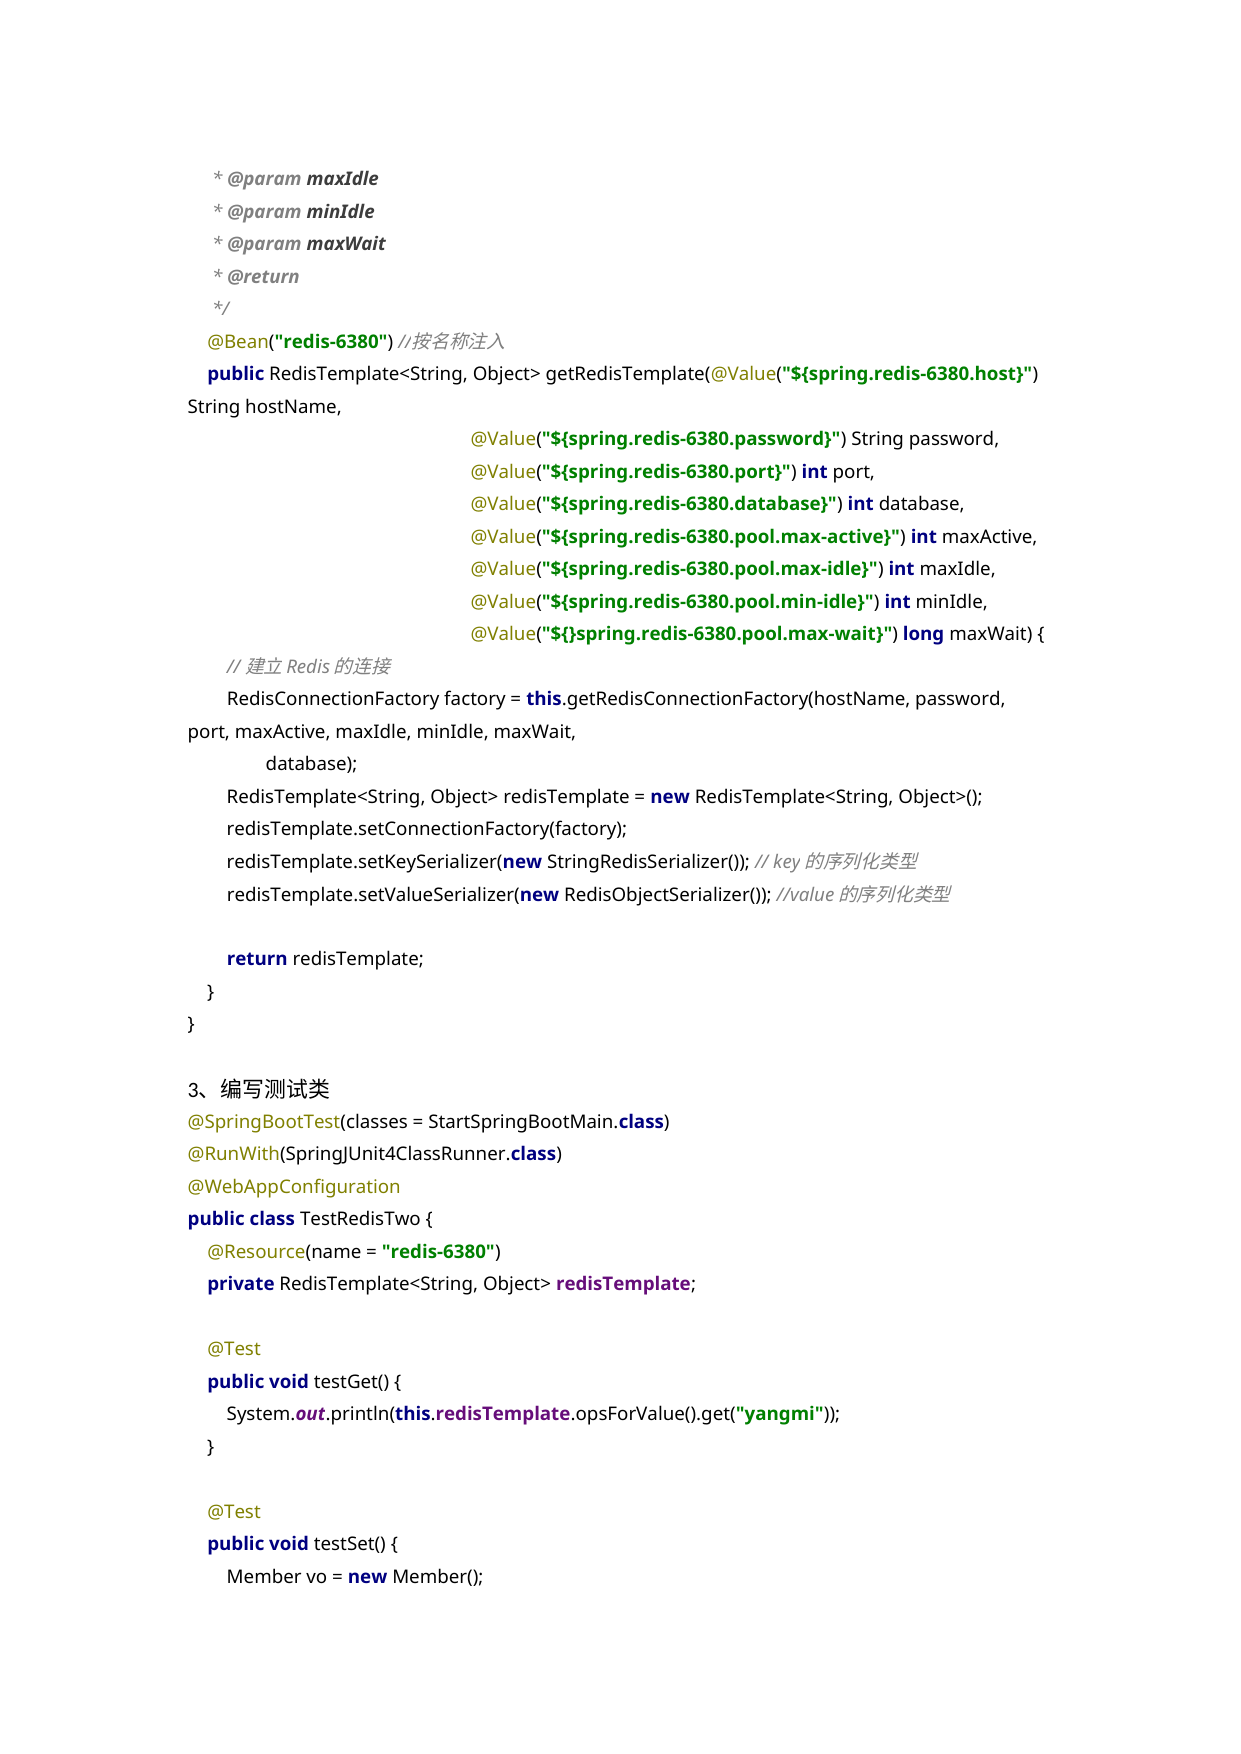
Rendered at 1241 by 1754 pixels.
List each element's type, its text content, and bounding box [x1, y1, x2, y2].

list 编写测试类 [187, 1072, 1053, 1104]
